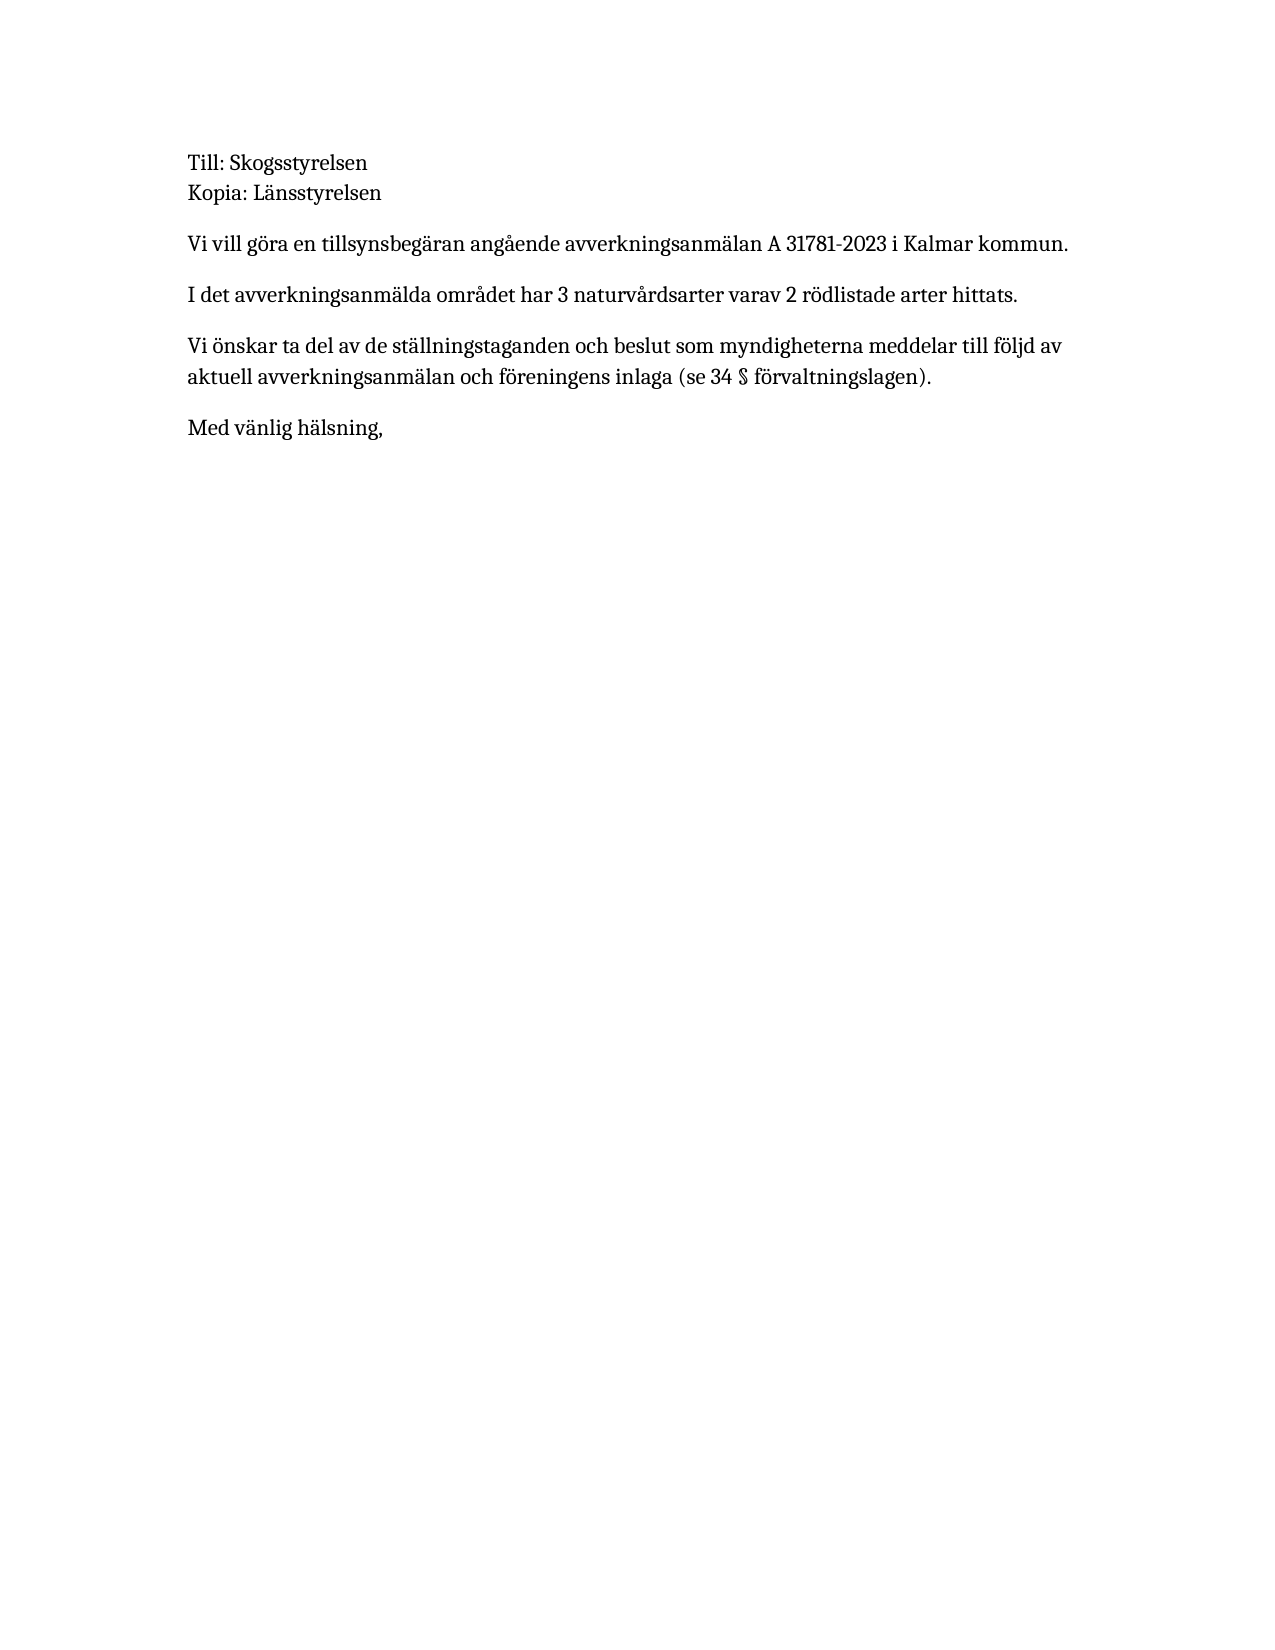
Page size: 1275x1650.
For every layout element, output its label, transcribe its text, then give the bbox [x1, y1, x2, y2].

text Med vänlig hälsning, [187, 414, 1087, 471]
text Vi vill göra en tillsynsbegäran angående avverkningsanmälan A 31781-2023 i Kalmar kommun. [187, 231, 1087, 258]
text Vi önskar ta del av de ställningstaganden och beslut som myndigheterna meddelar till följd av aktuell avverkningsanmälan och föreningens inlaga (se 34 § förvaltningslagen). [187, 333, 1087, 390]
text I det avverkningsanmälda området har 3 naturvårdsarter varav 2 rödlistade arter hittats. [187, 282, 1087, 309]
text Till: Skogsstyrelsen Kopia: Länsstyrelsen [187, 150, 1087, 207]
